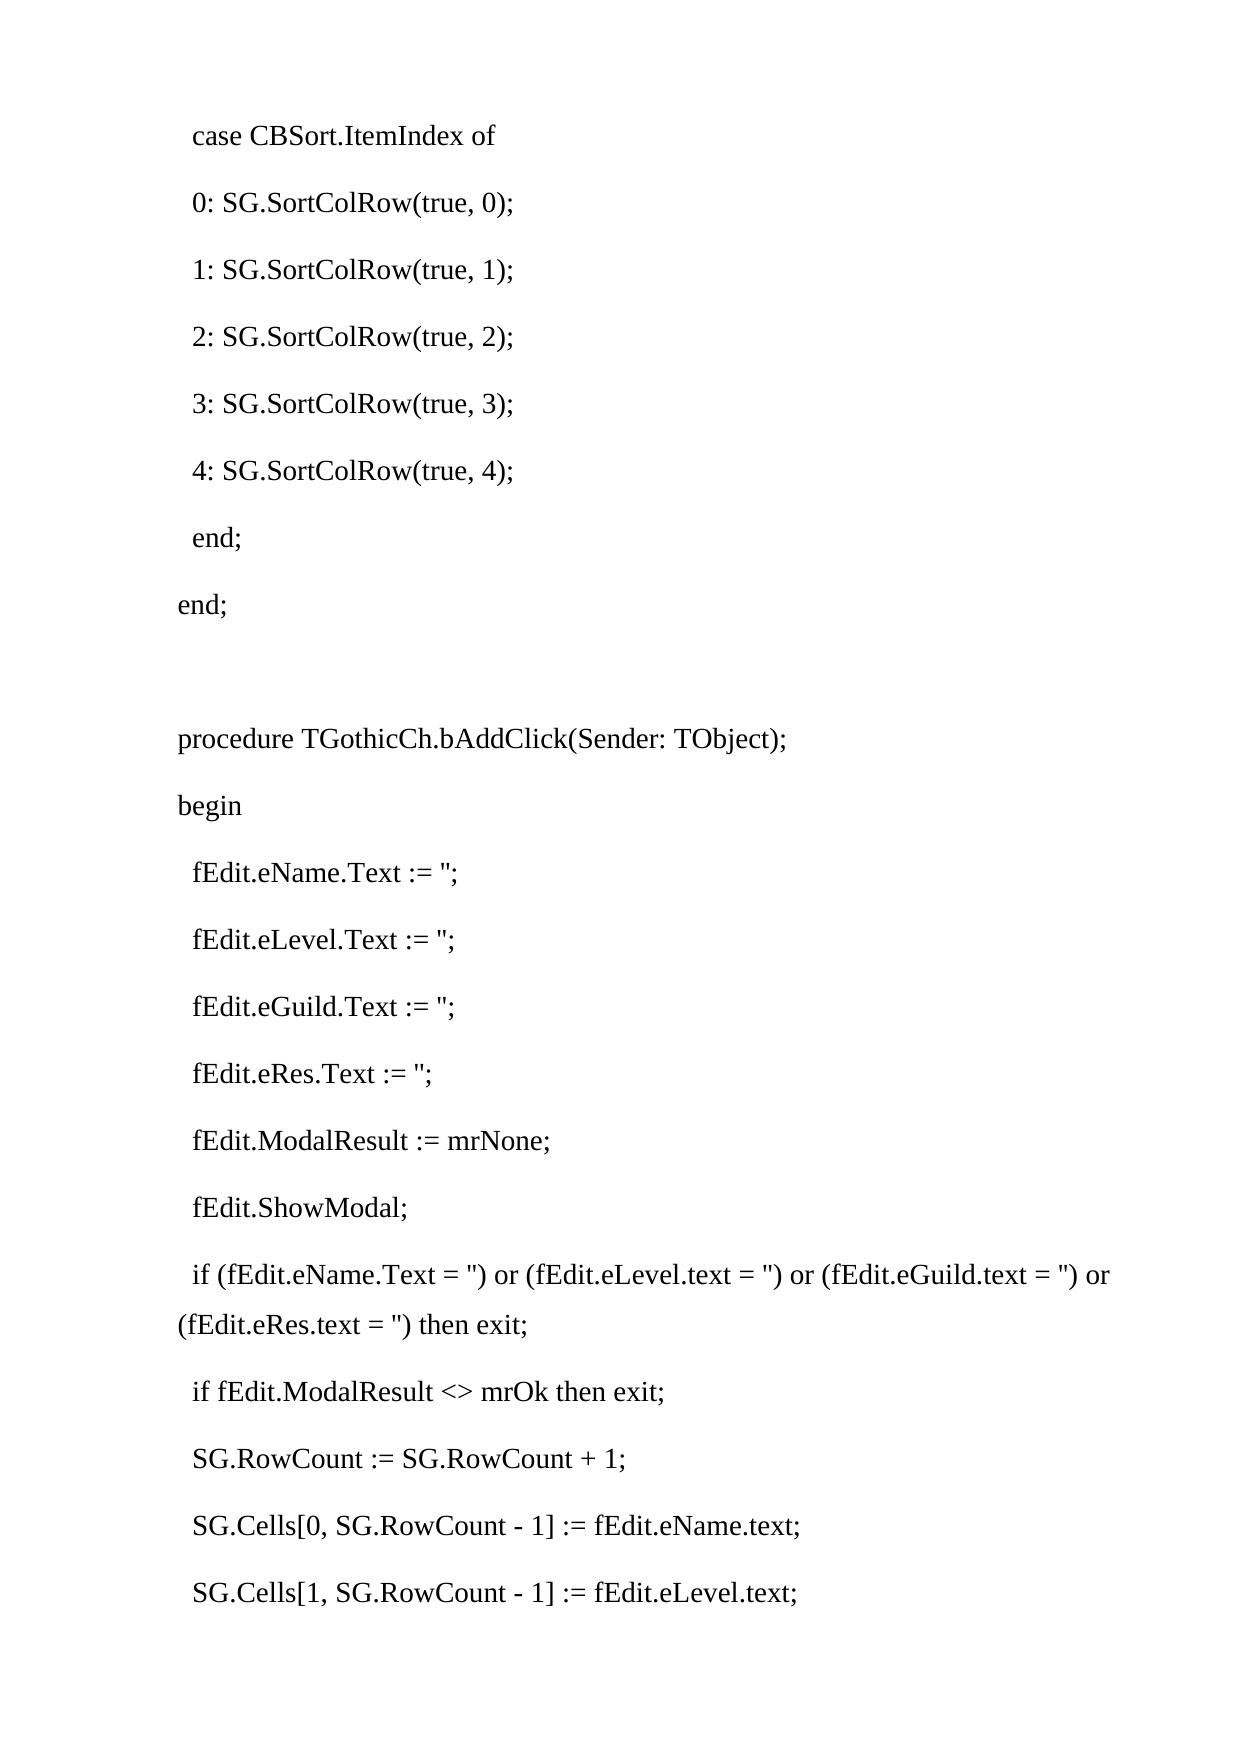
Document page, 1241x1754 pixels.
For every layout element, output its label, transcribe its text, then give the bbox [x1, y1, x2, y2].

text fEdit.eRes.Text := ''; [177, 1056, 1152, 1089]
text fEdit.ShowModal; [177, 1190, 1152, 1223]
text if (fEdit.eName.Text = '') or (fEdit.eLevel.text = '') or (fEdit.eGuild.text = '') or (fEdit.eRes.text = '') then exit; [177, 1257, 1152, 1341]
text 0: SG.SortColRow(true, 0); [177, 185, 1152, 219]
text procedure TGothicCh.bAddClick(Sender: TObject); [177, 721, 1152, 754]
text fEdit.ModalResult := mrNone; [177, 1123, 1152, 1156]
text begin [177, 788, 1152, 821]
text case CBSort.ItemIndex of [177, 118, 1152, 152]
text if fEdit.ModalResult <> mrOk then exit; [177, 1374, 1152, 1408]
text 1: SG.SortColRow(true, 1); [177, 252, 1152, 286]
text SG.Cells[1, SG.RowCount - 1] := fEdit.eLevel.text; [177, 1575, 1152, 1608]
text fEdit.eGuild.Text := ''; [177, 989, 1152, 1022]
text fEdit.eName.Text := ''; [177, 855, 1152, 888]
text 3: SG.SortColRow(true, 3); [177, 386, 1152, 419]
text SG.RowCount := SG.RowCount + 1; [177, 1441, 1152, 1474]
text end; [177, 587, 1152, 621]
text fEdit.eLevel.Text := ''; [177, 922, 1152, 955]
text SG.Cells[0, SG.RowCount - 1] := fEdit.eName.text; [177, 1508, 1152, 1542]
text 2: SG.SortColRow(true, 2); [177, 319, 1152, 353]
text end; [177, 520, 1152, 553]
text 4: SG.SortColRow(true, 4); [177, 453, 1152, 487]
